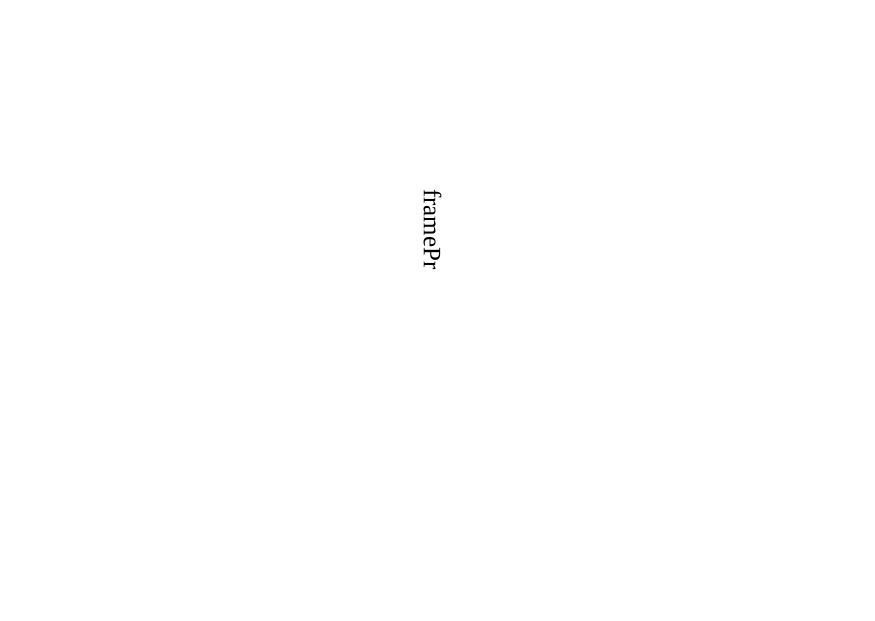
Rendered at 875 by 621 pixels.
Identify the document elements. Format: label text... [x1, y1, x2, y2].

text framePr [418, 189, 447, 431]
